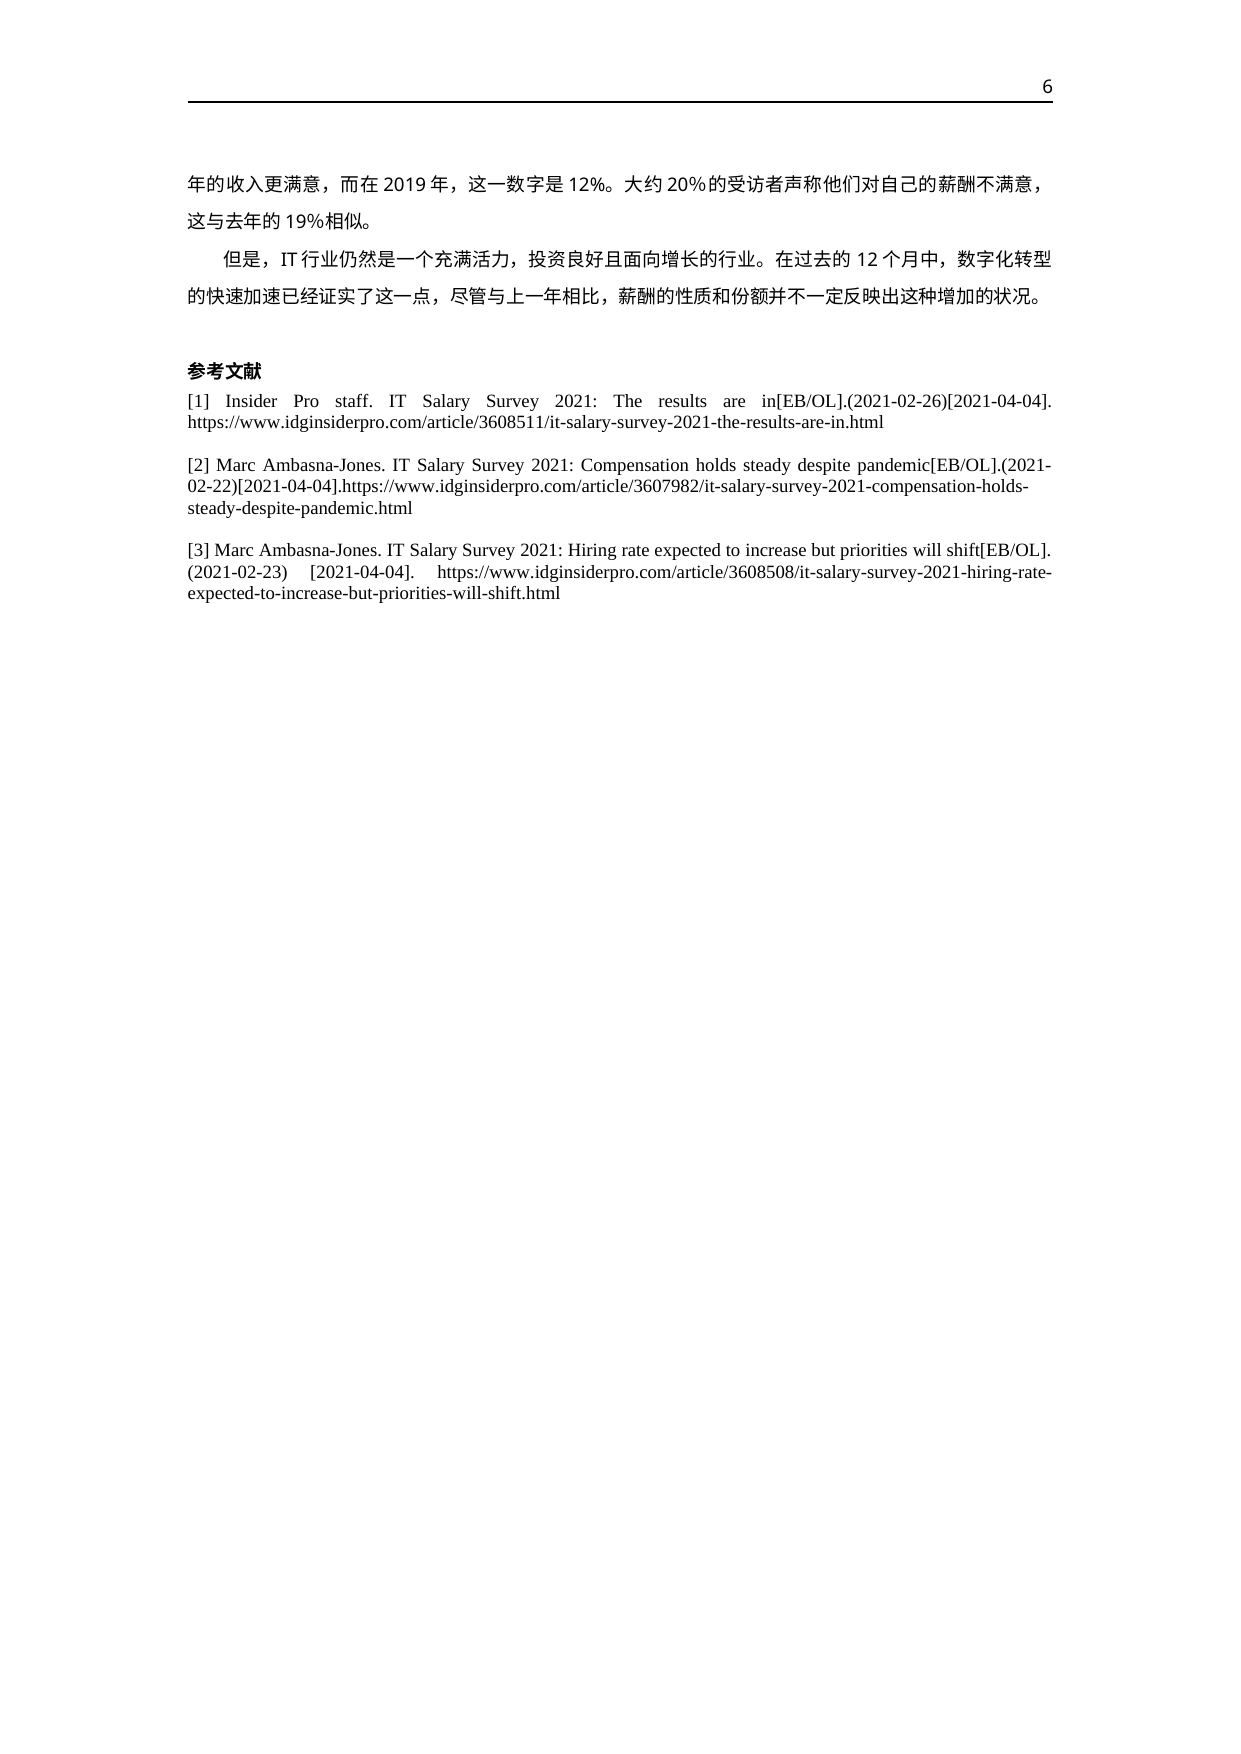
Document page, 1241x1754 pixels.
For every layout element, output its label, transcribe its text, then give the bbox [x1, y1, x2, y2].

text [187, 164, 1053, 239]
text 参考文献 [187, 352, 1053, 389]
text [3] Marc Ambasna-Jones. IT Salary Survey 2021: Hiring rate expected to increase but priorities will shift[EB/OL].(2021-02-23) [2021-04-04]. https://www.idginsiderpro.com/article/3608508/it-salary-survey-2021-hiring-rate-expected-to-increase-but-priorities-will-shift.html [187, 539, 1053, 604]
text [1] Insider Pro staff. IT Salary Survey 2021: The results are in[EB/OL].(2021-02-26)[2021-04-04]. https://www.idginsiderpro.com/article/3608511/it-salary-survey-2021-the-results-are-in.html [187, 389, 1053, 433]
text [2] Marc Ambasna-Jones. IT Salary Survey 2021: Compensation holds steady despite pandemic[EB/OL].(2021-02-22)[2021-04-04].https://www.idginsiderpro.com/article/3607982/it-salary-survey-2021-compensation-holds-steady-despite-pandemic.html [187, 453, 1053, 518]
text 但是，IT行业仍然是一个充满活力，投资良好且面向增长的行业。在过去的12个月中，数字化转型的快速加速已经证实了这一点，尽管与上一年相比，薪酬的性质和份额并不一定反映出这种增加的状况。 [187, 239, 1053, 314]
